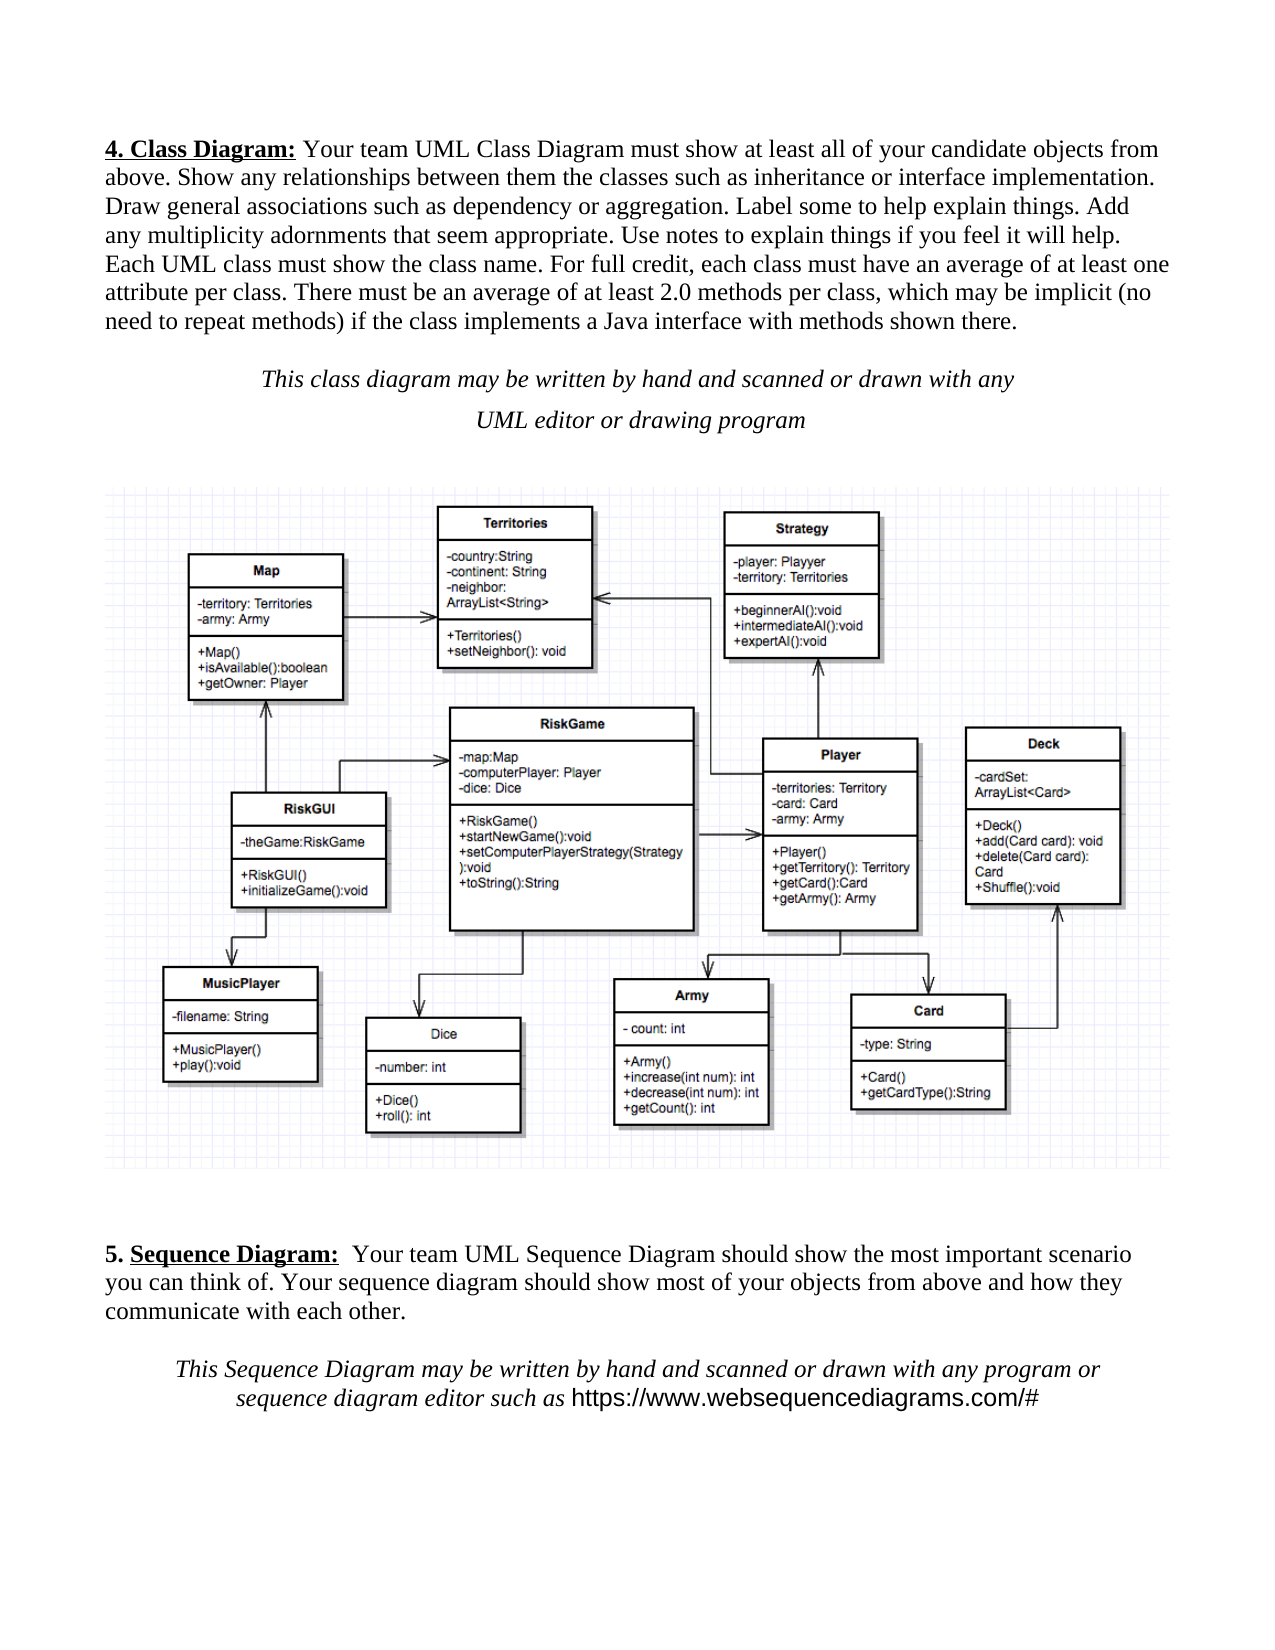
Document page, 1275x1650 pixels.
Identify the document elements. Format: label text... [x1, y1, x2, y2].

picture [105, 487, 1170, 1169]
text UML editor or drawing program [165, 405, 1110, 434]
text 5. Sequence Diagram: Your team UML Sequence Diagram should show the most important scenario you can think of. Your sequence diagram should show most of your objects from above and how they communicate with each other. [105, 1239, 1170, 1325]
text 4. Class Diagram: Your team UML Class Diagram must show at least all of your candidate objects from above. Show any relationships between them the classes such as inheritance or interface implementation. Draw general associations such as dependency or aggregation. Label some to help explain things. Add any multiplicity adornments that seem appropriate. Use notes to explain things if you feel it will help. Each UML class must show the class name. For full credit, each class must have an average of at least one attribute per class. There must be an average of at least 2.0 methods per class, which may be implicit (no need to repeat methods) if the class implements a Java interface with methods shown there. [105, 134, 1170, 335]
text This class diagram may be written by hand and scanned or drawn with any [165, 364, 1110, 392]
text This Sequence Diagram may be written by hand and scanned or drawn with any program or sequence diagram editor such as https://www.websequencediagrams.com/# [165, 1354, 1110, 1411]
